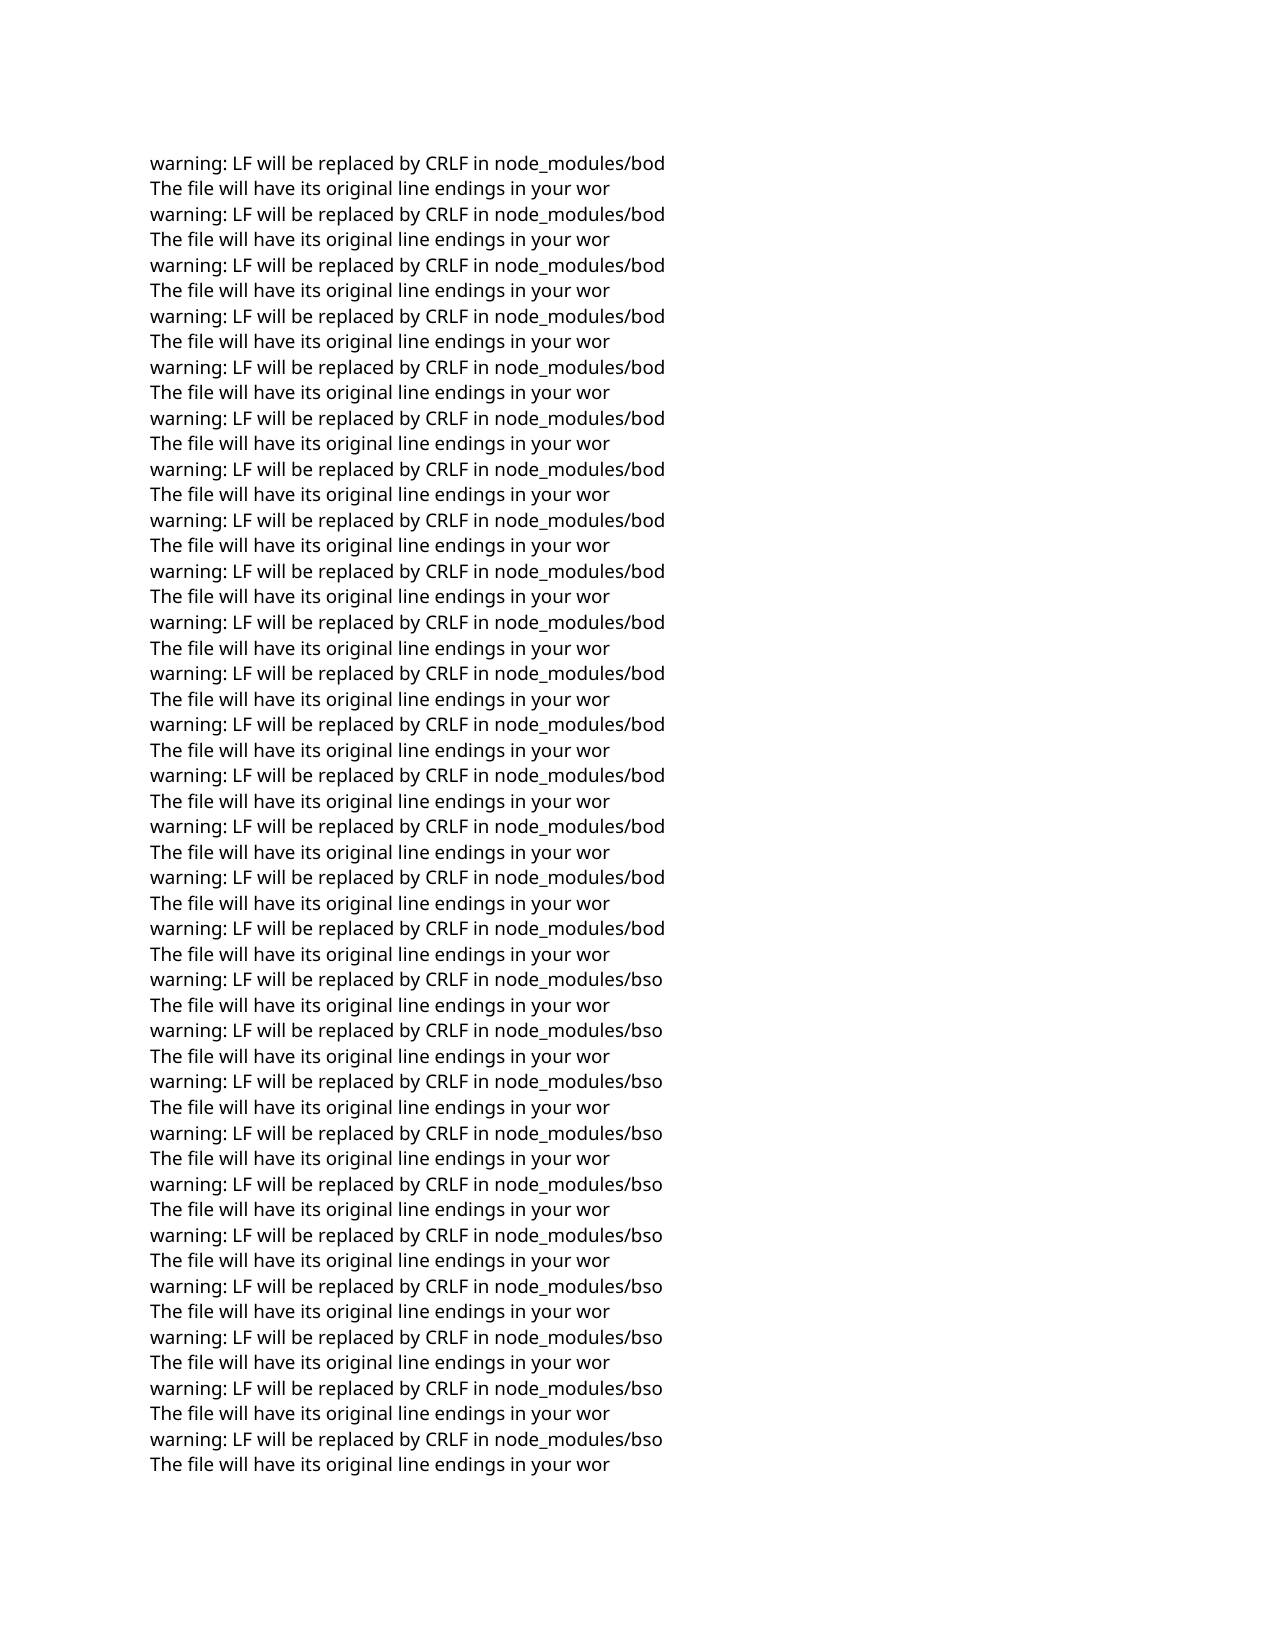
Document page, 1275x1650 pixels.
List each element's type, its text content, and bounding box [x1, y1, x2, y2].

text The file will have its original line endings in your wor [150, 635, 1125, 660]
text warning: LF will be replaced by CRLF in node_modules/bso [150, 1018, 1125, 1043]
text The file will have its original line endings in your wor [150, 839, 1125, 864]
text warning: LF will be replaced by CRLF in node_modules/bso [150, 1120, 1125, 1145]
text The file will have its original line endings in your wor [150, 1145, 1125, 1171]
text warning: LF will be replaced by CRLF in node_modules/bod [150, 864, 1125, 890]
text warning: LF will be replaced by CRLF in node_modules/bod [150, 507, 1125, 533]
text warning: LF will be replaced by CRLF in node_modules/bso [150, 967, 1125, 992]
text The file will have its original line endings in your wor [150, 788, 1125, 813]
text warning: LF will be replaced by CRLF in node_modules/bod [150, 456, 1125, 482]
text The file will have its original line endings in your wor [150, 227, 1125, 252]
text The file will have its original line endings in your wor [150, 533, 1125, 558]
text The file will have its original line endings in your wor [150, 278, 1125, 303]
text warning: LF will be replaced by CRLF in node_modules/bod [150, 660, 1125, 686]
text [150, 176, 1125, 201]
text The file will have its original line endings in your wor [150, 686, 1125, 711]
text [150, 150, 1125, 176]
text warning: LF will be replaced by CRLF in node_modules/bso [150, 1375, 1125, 1401]
text warning: LF will be replaced by CRLF in node_modules/bod [150, 354, 1125, 380]
text warning: LF will be replaced by CRLF in node_modules/bod [150, 711, 1125, 737]
text warning: LF will be replaced by CRLF in node_modules/bso [150, 1324, 1125, 1349]
text warning: LF will be replaced by CRLF in node_modules/bod [150, 405, 1125, 431]
text The file will have its original line endings in your wor [150, 941, 1125, 967]
text warning: LF will be replaced by CRLF in node_modules/bso [150, 1069, 1125, 1094]
text warning: LF will be replaced by CRLF in node_modules/bod [150, 303, 1125, 329]
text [150, 1426, 1125, 1452]
text warning: LF will be replaced by CRLF in node_modules/bso [150, 1273, 1125, 1298]
text The file will have its original line endings in your wor [150, 1349, 1125, 1375]
text The file will have its original line endings in your wor [150, 890, 1125, 916]
text The file will have its original line endings in your wor [150, 431, 1125, 456]
text The file will have its original line endings in your wor [150, 1094, 1125, 1120]
text The file will have its original line endings in your wor [150, 482, 1125, 507]
text The file will have its original line endings in your wor [150, 584, 1125, 609]
text The file will have its original line endings in your wor [150, 380, 1125, 405]
text warning: LF will be replaced by CRLF in node_modules/bod [150, 558, 1125, 584]
text warning: LF will be replaced by CRLF in node_modules/bod [150, 813, 1125, 839]
text warning: LF will be replaced by CRLF in node_modules/bso [150, 1171, 1125, 1196]
text The file will have its original line endings in your wor [150, 737, 1125, 762]
text warning: LF will be replaced by CRLF in node_modules/bso [150, 1222, 1125, 1247]
text The file will have its original line endings in your wor [150, 1247, 1125, 1273]
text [150, 201, 1125, 227]
text warning: LF will be replaced by CRLF in node_modules/bod [150, 252, 1125, 278]
text The file will have its original line endings in your wor [150, 1196, 1125, 1222]
text warning: LF will be replaced by CRLF in node_modules/bod [150, 762, 1125, 788]
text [150, 1401, 1125, 1426]
text The file will have its original line endings in your wor [150, 1298, 1125, 1324]
text The file will have its original line endings in your wor [150, 329, 1125, 354]
text The file will have its original line endings in your wor [150, 1043, 1125, 1069]
text warning: LF will be replaced by CRLF in node_modules/bod [150, 916, 1125, 941]
text The file will have its original line endings in your wor [150, 992, 1125, 1018]
text warning: LF will be replaced by CRLF in node_modules/bod [150, 609, 1125, 635]
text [150, 1452, 1125, 1477]
